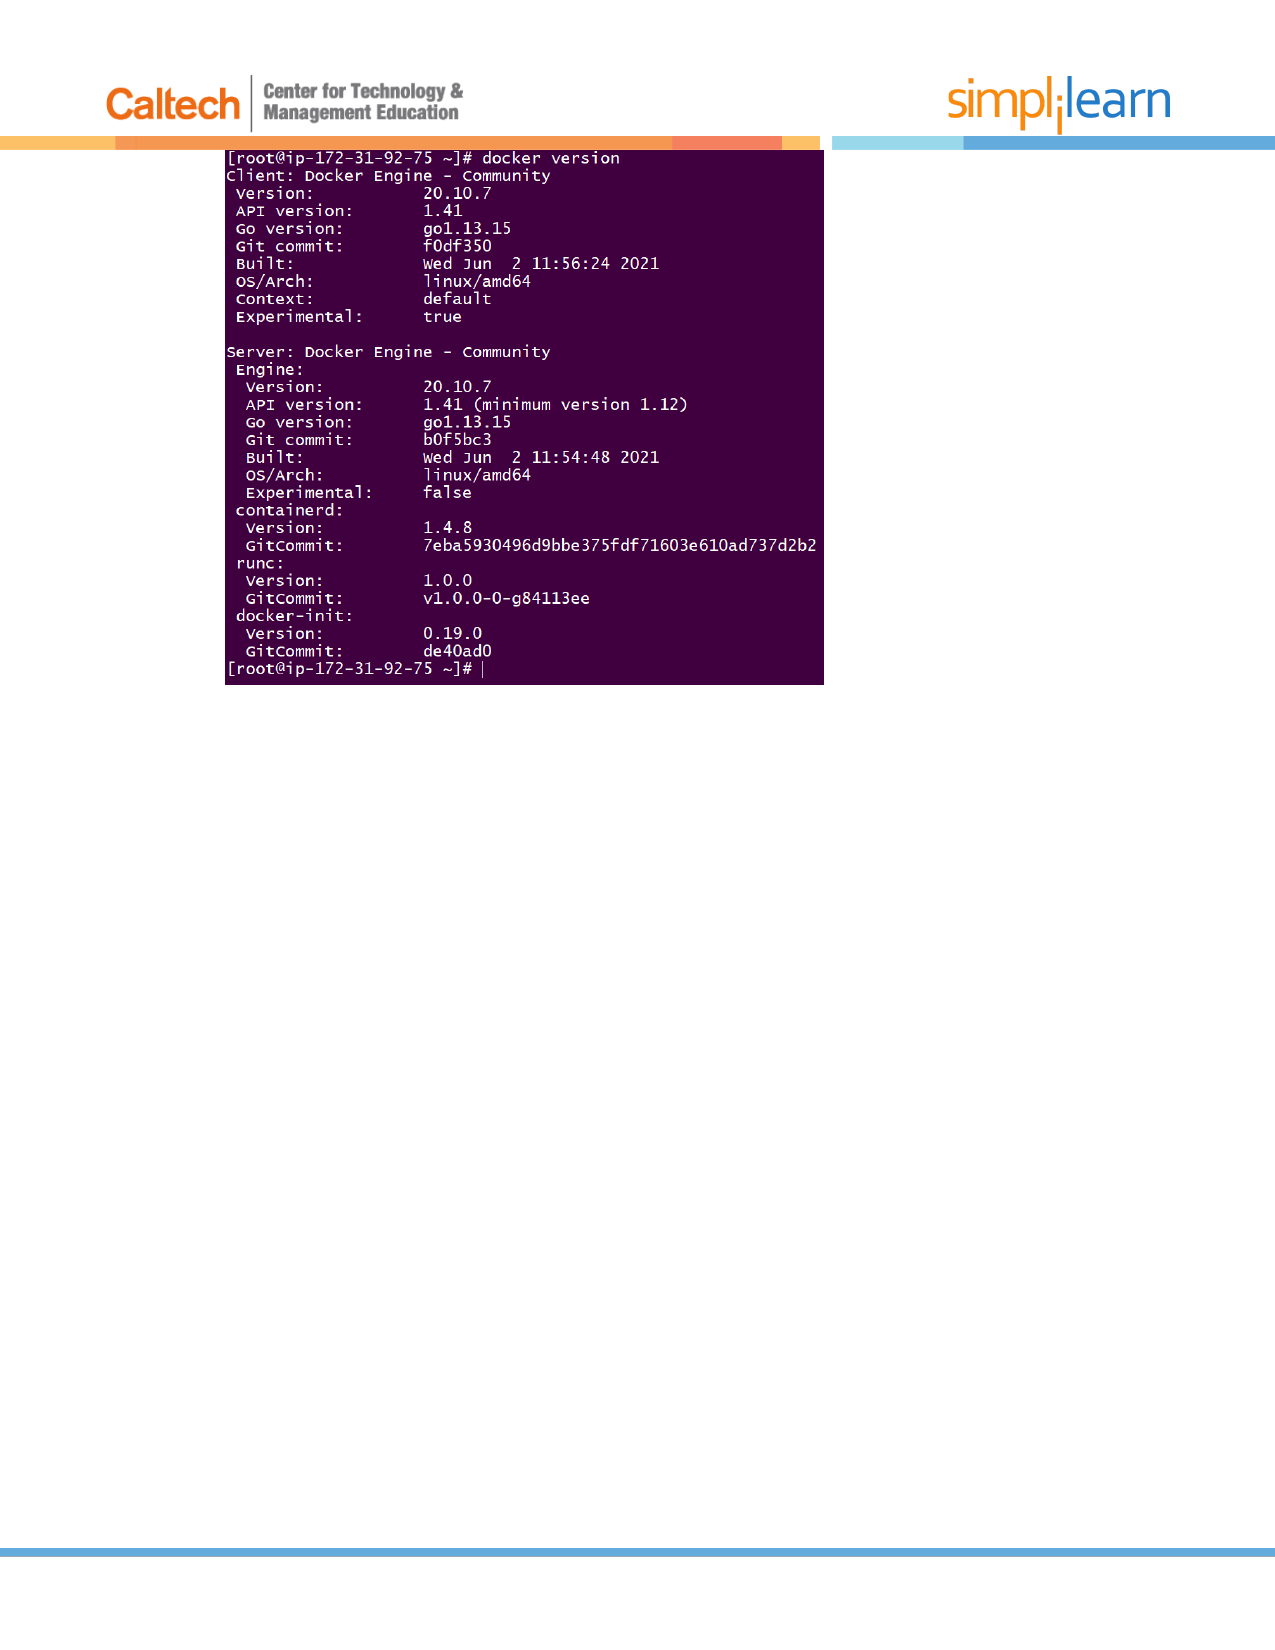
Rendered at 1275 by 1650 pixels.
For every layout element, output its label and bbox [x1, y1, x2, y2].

picture [0, 1548, 1275, 1557]
picture [0, 76, 1275, 685]
picture [106, 75, 464, 133]
